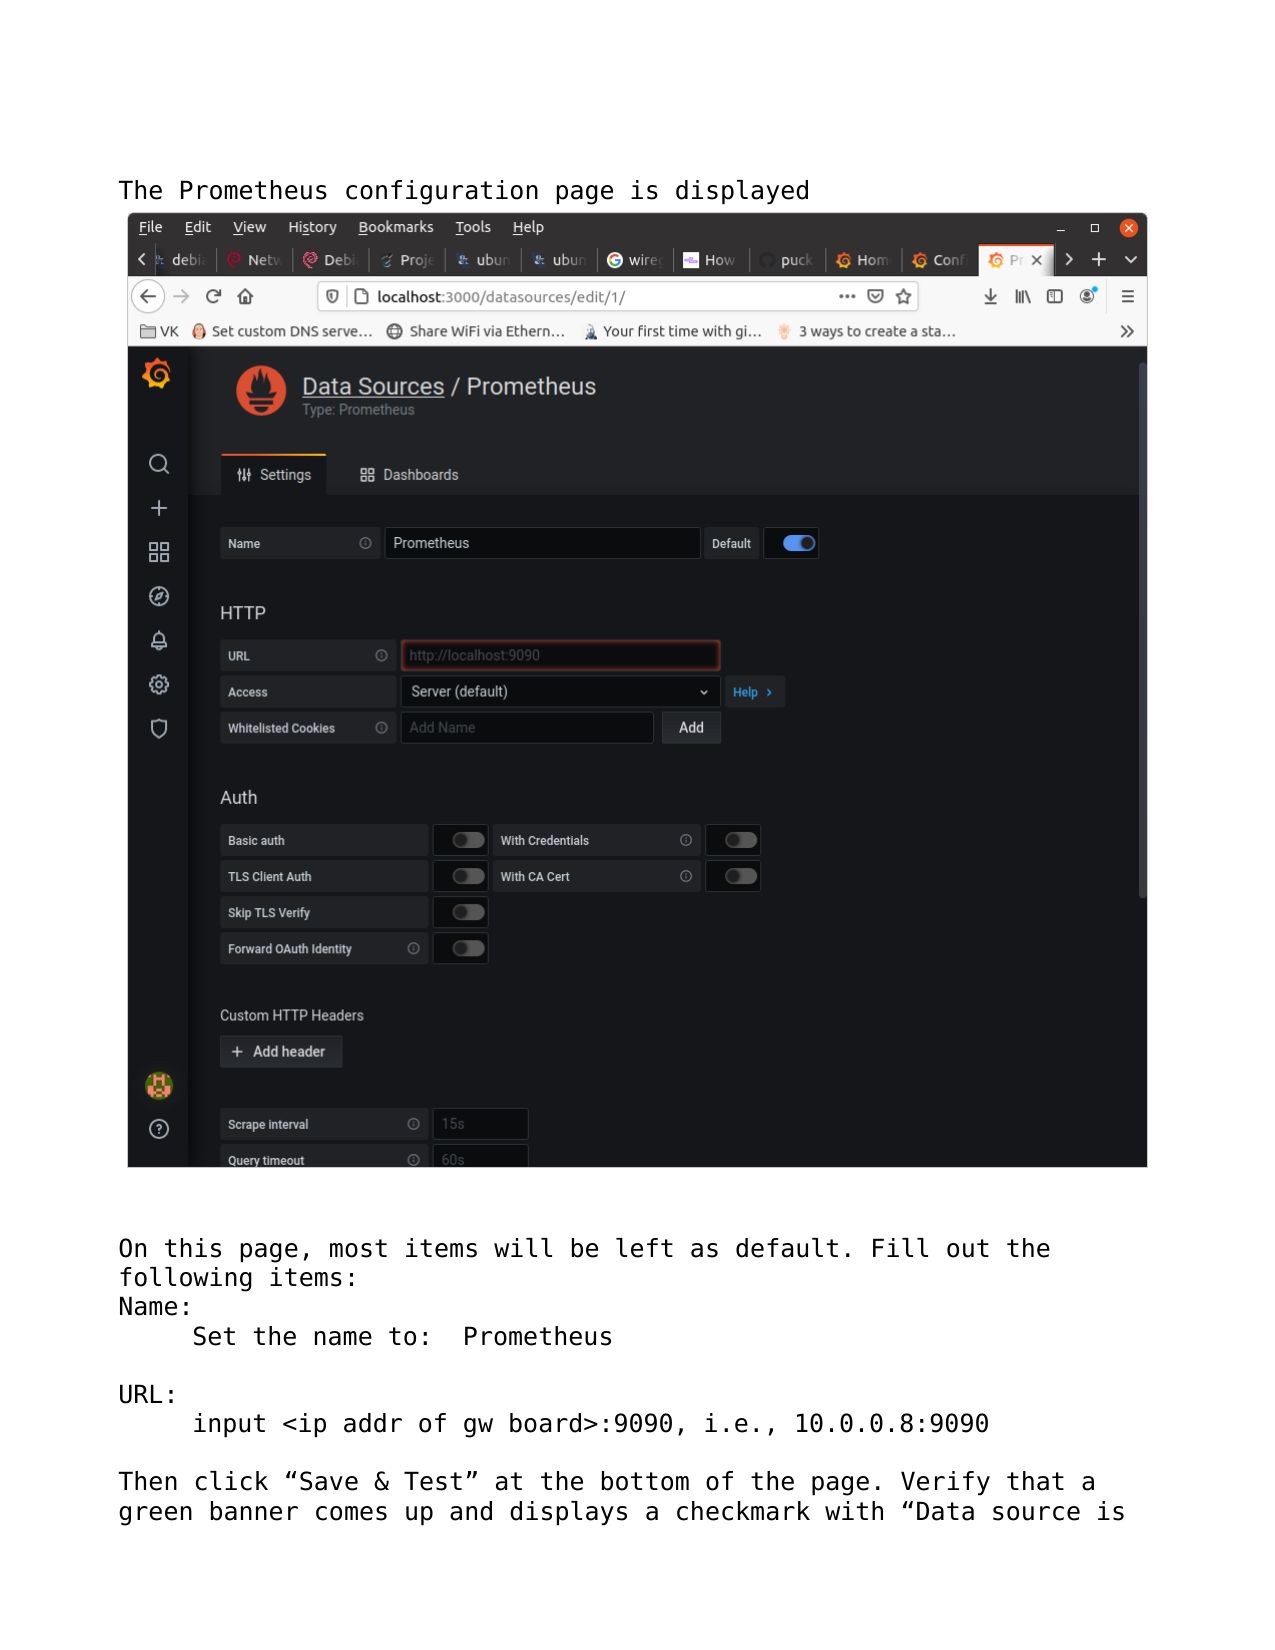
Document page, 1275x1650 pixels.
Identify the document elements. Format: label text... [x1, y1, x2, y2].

text URL: [118, 1380, 1157, 1409]
picture [118, 205, 1157, 1177]
text On this page, most items will be left as default. Fill out the following items: [118, 1234, 1157, 1293]
text Name: [118, 1293, 1157, 1322]
text input <ip addr of gw board>:9090, i.e., 10.0.0.8:9090 [118, 1409, 1157, 1438]
text The Prometheus configuration page is displayed [118, 176, 1157, 205]
text Set the name to: Prometheus [118, 1322, 1157, 1351]
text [118, 1468, 1157, 1526]
